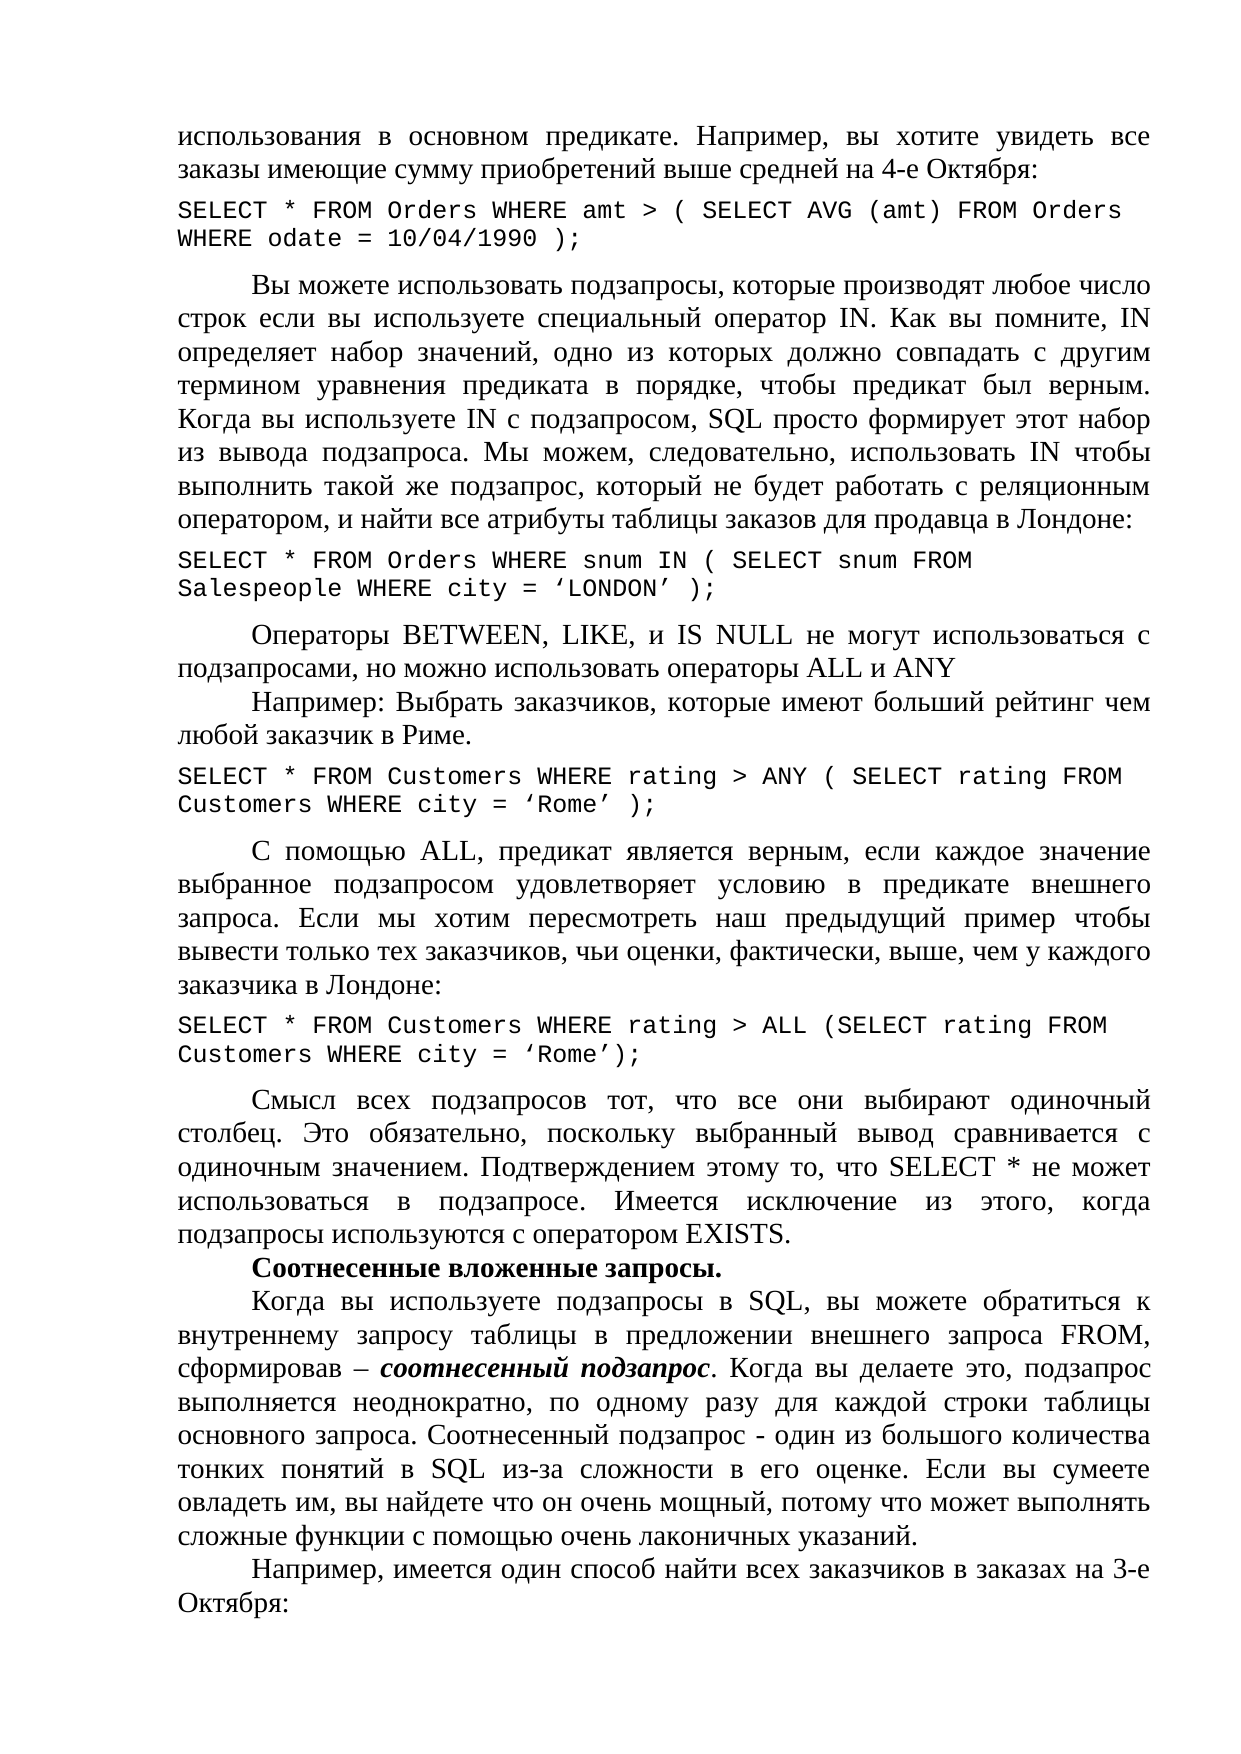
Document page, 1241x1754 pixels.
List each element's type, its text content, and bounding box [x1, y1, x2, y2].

text SELECT * FROM Orders WHERE snum IN ( SELECT snum FROM Salespeople WHERE city = ‘LONDON’ ); [177, 548, 1152, 604]
text Вы можете использовать подзапросы, которые производят любое число строк если вы используете специальный оператор IN. Как вы помните, IN определяет набор значений, одно из которых должно совпадать с другим термином уравнения предиката в порядке, чтобы предикат был верным. Когда вы используете IN с подзапросом, SQL просто формирует этот набор из вывода подзапроса. Мы можем, следовательно, использовать IN чтобы выполнить такой же подзапрос, который не будет работать с реляционным оператором, и найти все атрибуты таблицы заказов для продавца в Лондоне: [177, 267, 1152, 535]
text SELECT * FROM Orders WHERE amt > ( SELECT AVG (amt) FROM Orders WHERE odate = 10/04/1990 ); [177, 198, 1152, 254]
text SELECT * FROM Customers WHERE rating > ALL (SELECT rating FROM Customers WHERE city = ‘Rome’); [177, 1013, 1152, 1069]
text Например, имеется один способ найти всех заказчиков в заказах на 3-е Октября: [177, 1552, 1152, 1619]
text Соотнесенные вложенные запросы. [177, 1250, 1152, 1283]
text С помощью ALL, предикат является верным, если каждое значение выбранное подзапросом удовлетворяет условию в предикате внешнего запроса. Если мы хотим пересмотреть наш предыдущий пример чтобы вывести только тех заказчиков, чьи оценки, фактически, выше, чем у каждого заказчика в Лондоне: [177, 833, 1152, 1000]
text Смысл всех подзапросов тот, что все они выбирают одиночный столбец. Это обязательно, поскольку выбранный вывод сравнивается с одиночным значением. Подтверждением этому то, что SELECT * не может использоваться в подзапросе. Имеется исключение из этого, когда подзапросы используются с оператором EXISTS. [177, 1082, 1152, 1250]
text Например: Выбрать заказчиков, которые имеют больший рейтинг чем любой заказчик в Риме. [177, 684, 1152, 751]
text Операторы BETWEEN, LIKE, и IS NULL не могут использоваться с подзапросами, но можно использовать операторы ALL и ANY [177, 617, 1152, 684]
text Когда вы используете подзапросы в SQL, вы можете обратиться к внутреннему запросу таблицы в предложении внешнего запроса FROM, сформировав – соотнесенный подзапрос. Когда вы делаете это, подзапрос выполняется неоднократно, по одному разу для каждой строки таблицы основного запроса. Соотнесенный подзапрос - один из большого количества тонких понятий в SQL из-за сложности в его оценке. Если вы сумеете овладеть им, вы найдете что он очень мощный, потому что может выполнять сложные функции с помощью очень лаконичных указаний. [177, 1283, 1152, 1552]
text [177, 118, 1152, 185]
text SELECT * FROM Customers WHERE rating > ANY ( SELECT rating FROM Customers WHERE city = ‘Rome’ ); [177, 763, 1152, 820]
